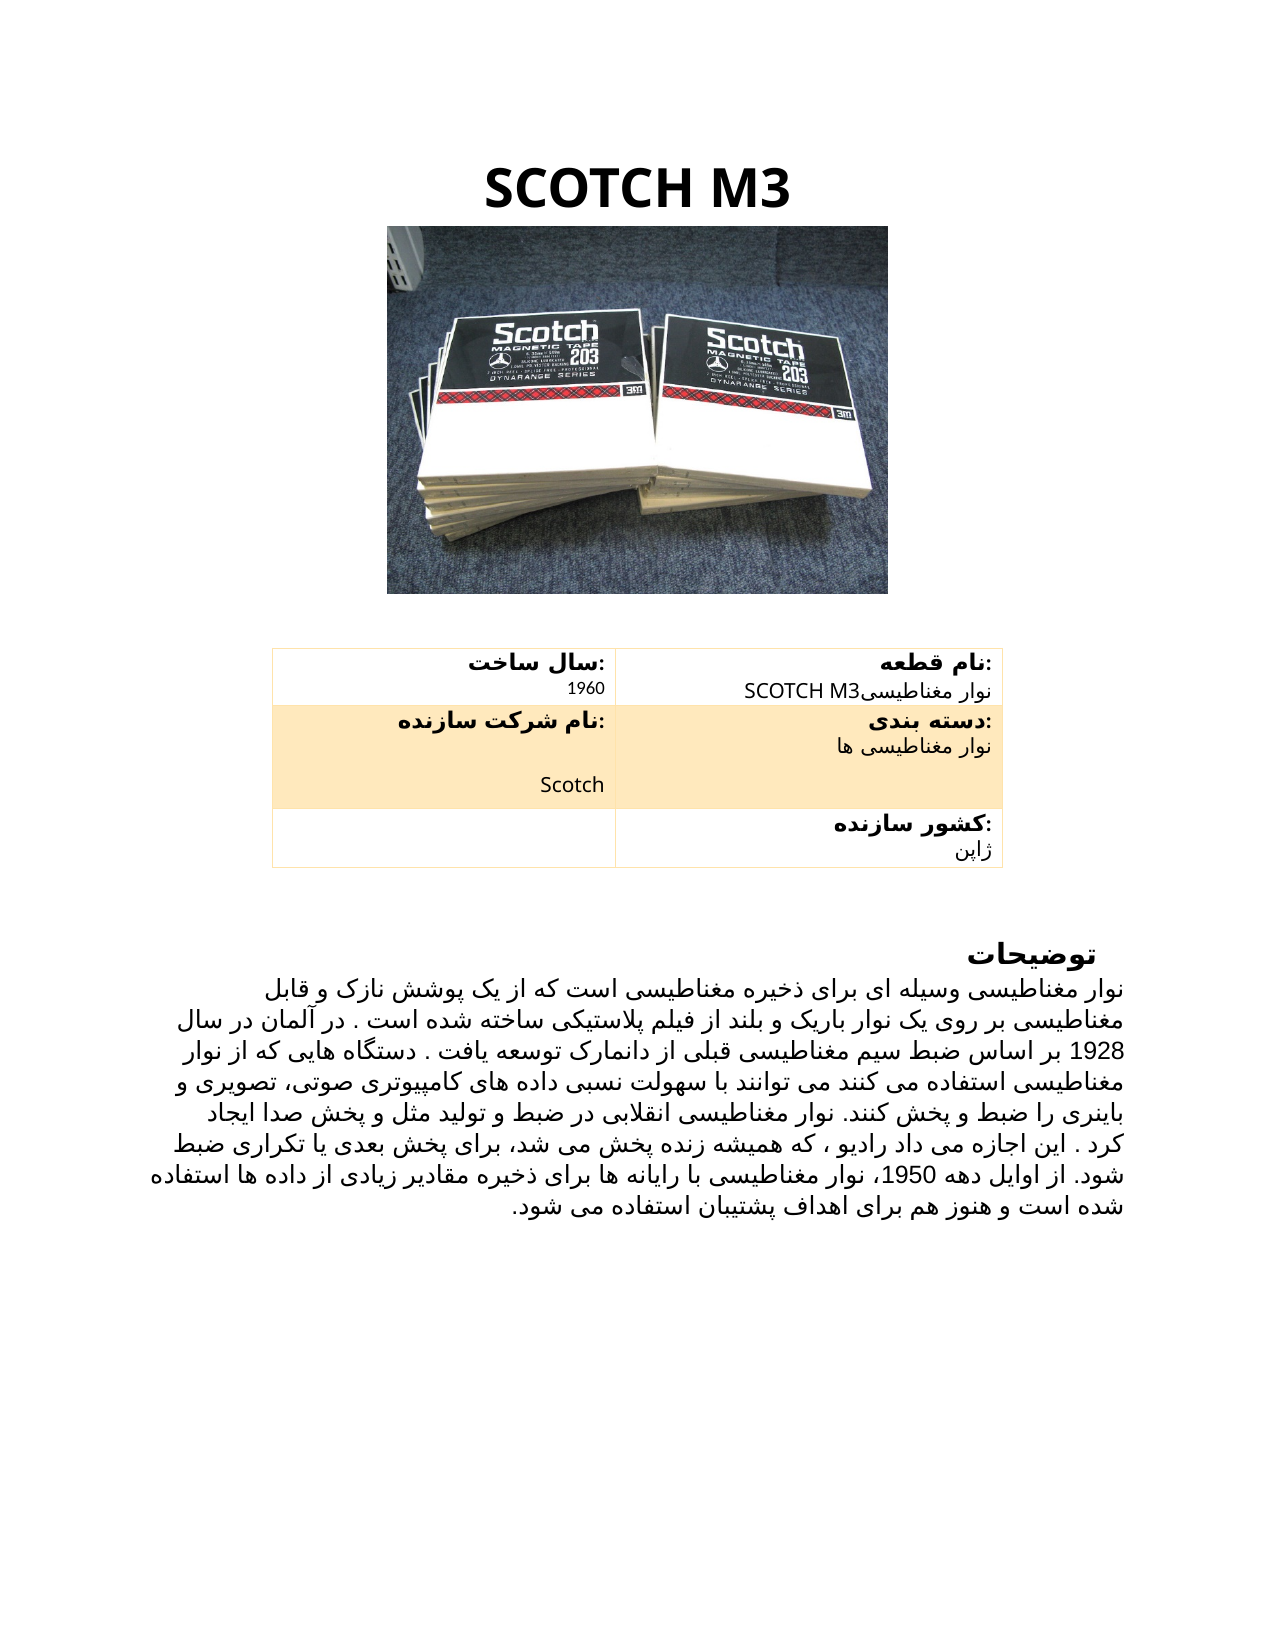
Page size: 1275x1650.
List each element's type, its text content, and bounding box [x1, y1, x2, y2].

picture [387, 226, 888, 594]
table_cell کشور سازنده: ژاپن [616, 809, 1002, 867]
table_cell [273, 809, 615, 867]
table_cell نام شرکت سازنده: Scotch [273, 706, 615, 808]
table_header نام قطعه: SCOTCH M3نوار مغناطیسی [616, 649, 1002, 705]
table_cell دسته بندی: نوار مغناطیسی ها [616, 706, 1002, 808]
table_header سال ساخت: 1960 [273, 649, 615, 705]
text توضیحات نوار مغناطیسی وسیله ای برای ذخیره مغناطیسی است که از یک پوشش نازک و قابل مغناطیسی بر روی یک نوار باریک و بلند از فیلم پلاستیکی ساخته شده است . در آلمان در سال 1928 بر اساس ضبط سیم مغناطیسی قبلی از دانمارک توسعه یافت . دستگاه هایی که از نوار مغناطیسی استفاده می کنند می توانند با سهولت نسبی داده های کامپیوتری صوتی، تصویری و باینری را ضبط و پخش کنند. نوار مغناطیسی انقلابی در ضبط و تولید مثل و پخش صدا ایجاد کرد . این اجازه می داد رادیو ، که همیشه زنده پخش می شد، برای پخش بعدی یا تکراری ضبط شود. از اوایل دهه 1950، نوار مغناطیسی با رایانه ها برای ذخیره مقادیر زیادی از داده ها استفاده شده است و هنوز هم برای اهداف پشتیبان استفاده می شود. [150, 938, 1125, 1220]
